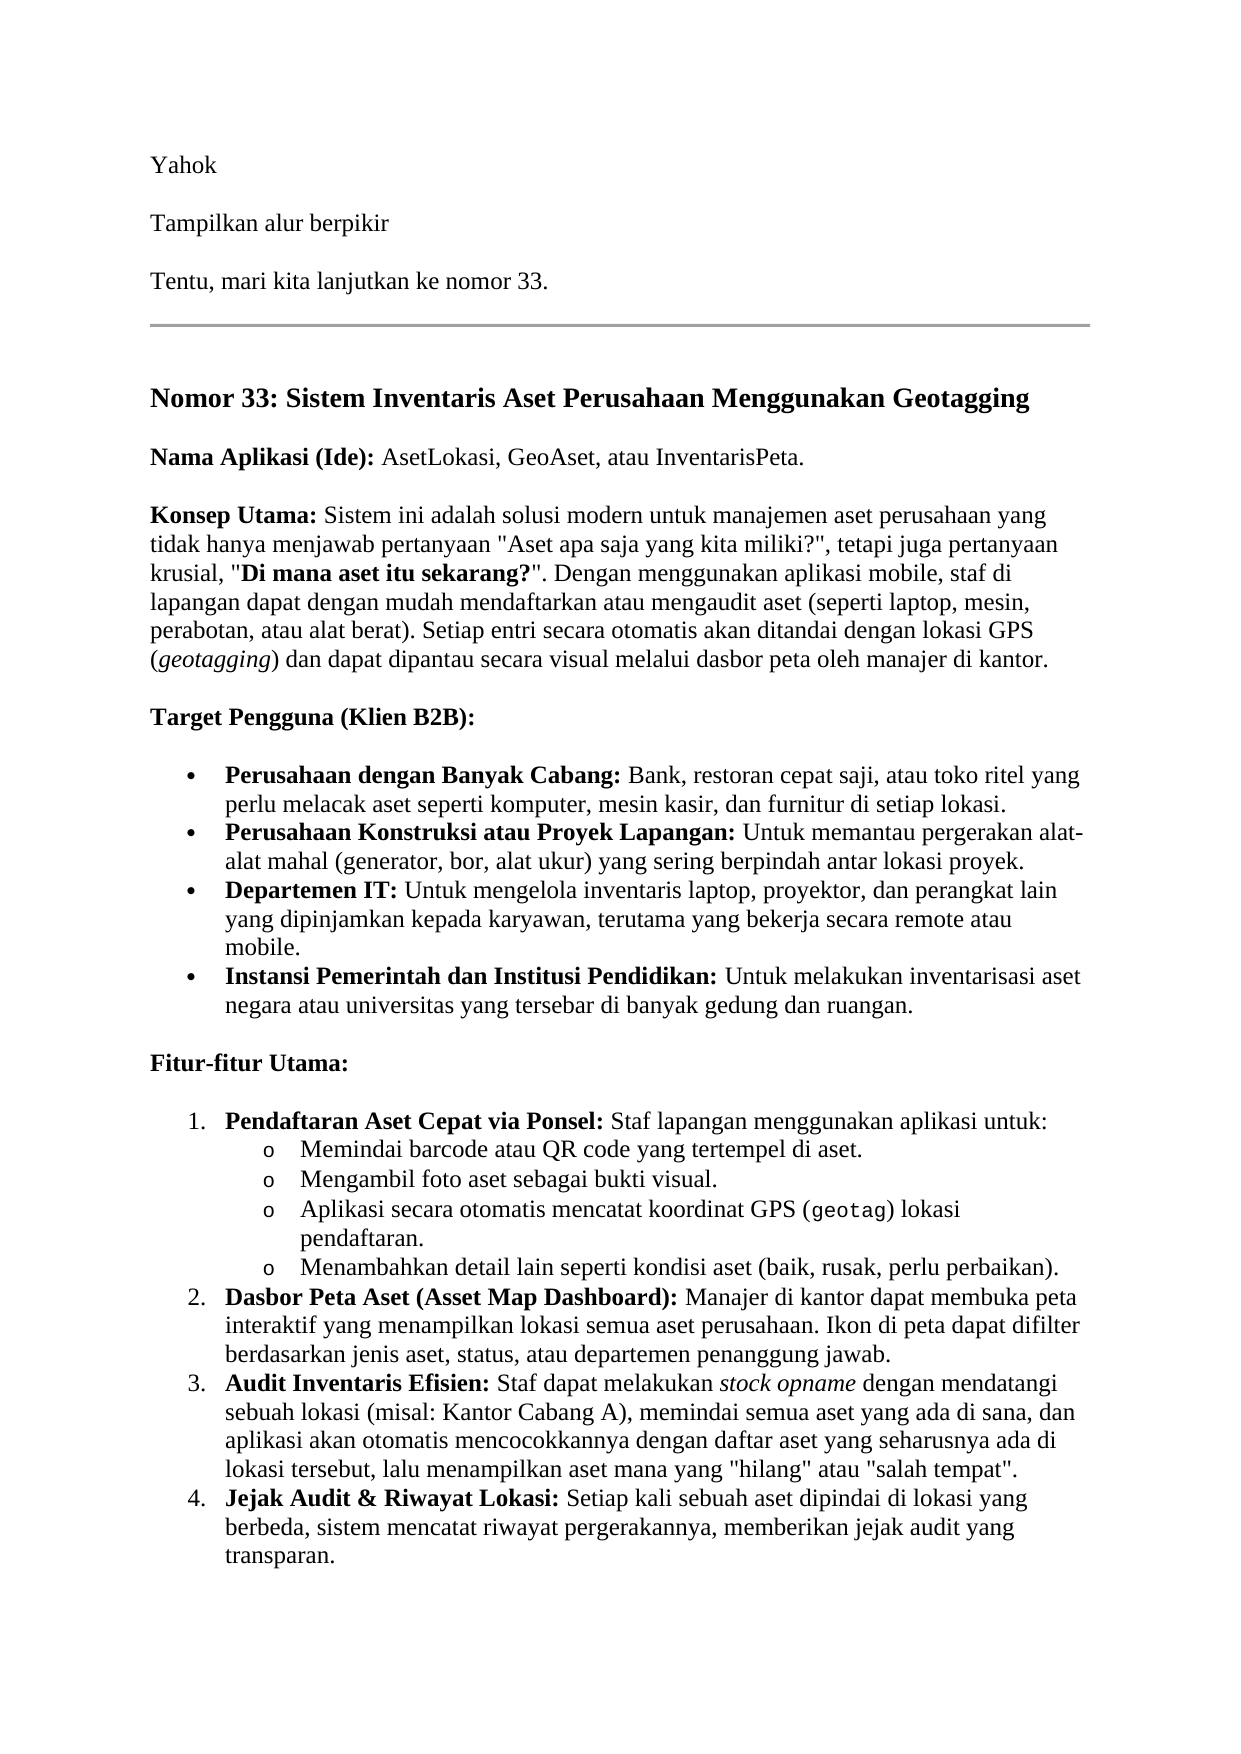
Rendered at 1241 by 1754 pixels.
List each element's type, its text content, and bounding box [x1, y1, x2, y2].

list Perusahaan dengan Banyak Cabang: Bank, restoran cepat saji, atau toko ritel yang perlu melacak aset seperti komputer, mesin kasir, dan furnitur di setiap lokasi. [187, 760, 1090, 817]
list Jejak Audit & Riwayat Lokasi: Setiap kali sebuah aset dipindai di lokasi yang berbeda, sistem mencatat riwayat pergerakannya, memberikan jejak audit yang transparan. [187, 1483, 1090, 1569]
list Aplikasi secara otomatis mencatat koordinat GPS (geotag) lokasi pendaftaran. [262, 1194, 1090, 1252]
text Target Pengguna (Klien B2B): [150, 702, 1090, 731]
list Memindai barcode atau QR code yang tertempel di aset. [262, 1134, 1090, 1164]
text Yahok [150, 150, 1090, 179]
list Menambahkan detail lain seperti kondisi aset (baik, rusak, perlu perbaikan). [262, 1252, 1090, 1282]
text Konsep Utama: Sistem ini adalah solusi modern untuk manajemen aset perusahaan yang tidak hanya menjawab pertanyaan "Aset apa saja yang kita miliki?", tetapi juga pertanyaan krusial, "Di mana aset itu sekarang?". Dengan menggunakan aplikasi mobile, staf di lapangan dapat dengan mudah mendaftarkan atau mengaudit aset (seperti laptop, mesin, perabotan, atau alat berat). Setiap entri secara otomatis akan ditandai dengan lokasi GPS (geotagging) dan dapat dipantau secara visual melalui dasbor peta oleh manajer di kantor. [150, 500, 1090, 673]
text Nomor 33: Sistem Inventaris Aset Perusahaan Menggunakan Geotagging [150, 381, 1090, 413]
list Dasbor Peta Aset (Asset Map Dashboard): Manajer di kantor dapat membuka peta interaktif yang menampilkan lokasi semua aset perusahaan. Ikon di peta dapat difilter berdasarkan jenis aset, status, atau departemen penanggung jawab. [187, 1282, 1090, 1368]
list Departemen IT: Untuk mengelola inventaris laptop, proyektor, dan perangkat lain yang dipinjamkan kepada karyawan, terutama yang bekerja secara remote atau mobile. [187, 875, 1090, 961]
list Pendaftaran Aset Cepat via Ponsel: Staf lapangan menggunakan aplikasi untuk: [187, 1106, 1090, 1134]
text Tampilkan alur berpikir [150, 208, 1090, 237]
list Mengambil foto aset sebagai bukti visual. [262, 1164, 1090, 1194]
text Tentu, mari kita lanjutkan ke nomor 33. [150, 266, 1090, 294]
text Fitur-fitur Utama: [150, 1048, 1090, 1077]
list Perusahaan Konstruksi atau Proyek Lapangan: Untuk memantau pergerakan alat-alat mahal (generator, bor, alat ukur) yang sering berpindah antar lokasi proyek. [187, 817, 1090, 875]
text Nama Aplikasi (Ide): AsetLokasi, GeoAset, atau InventarisPeta. [150, 442, 1090, 471]
list Audit Inventaris Efisien: Staf dapat melakukan stock opname dengan mendatangi sebuah lokasi (misal: Kantor Cabang A), memindai semua aset yang ada di sana, dan aplikasi akan otomatis mencocokkannya dengan daftar aset yang seharusnya ada di lokasi tersebut, lalu menampilkan aset mana yang "hilang" atau "salah tempat". [187, 1368, 1090, 1483]
list Instansi Pemerintah dan Institusi Pendidikan: Untuk melakukan inventarisasi aset negara atau universitas yang tersebar di banyak gedung dan ruangan. [187, 961, 1090, 1019]
